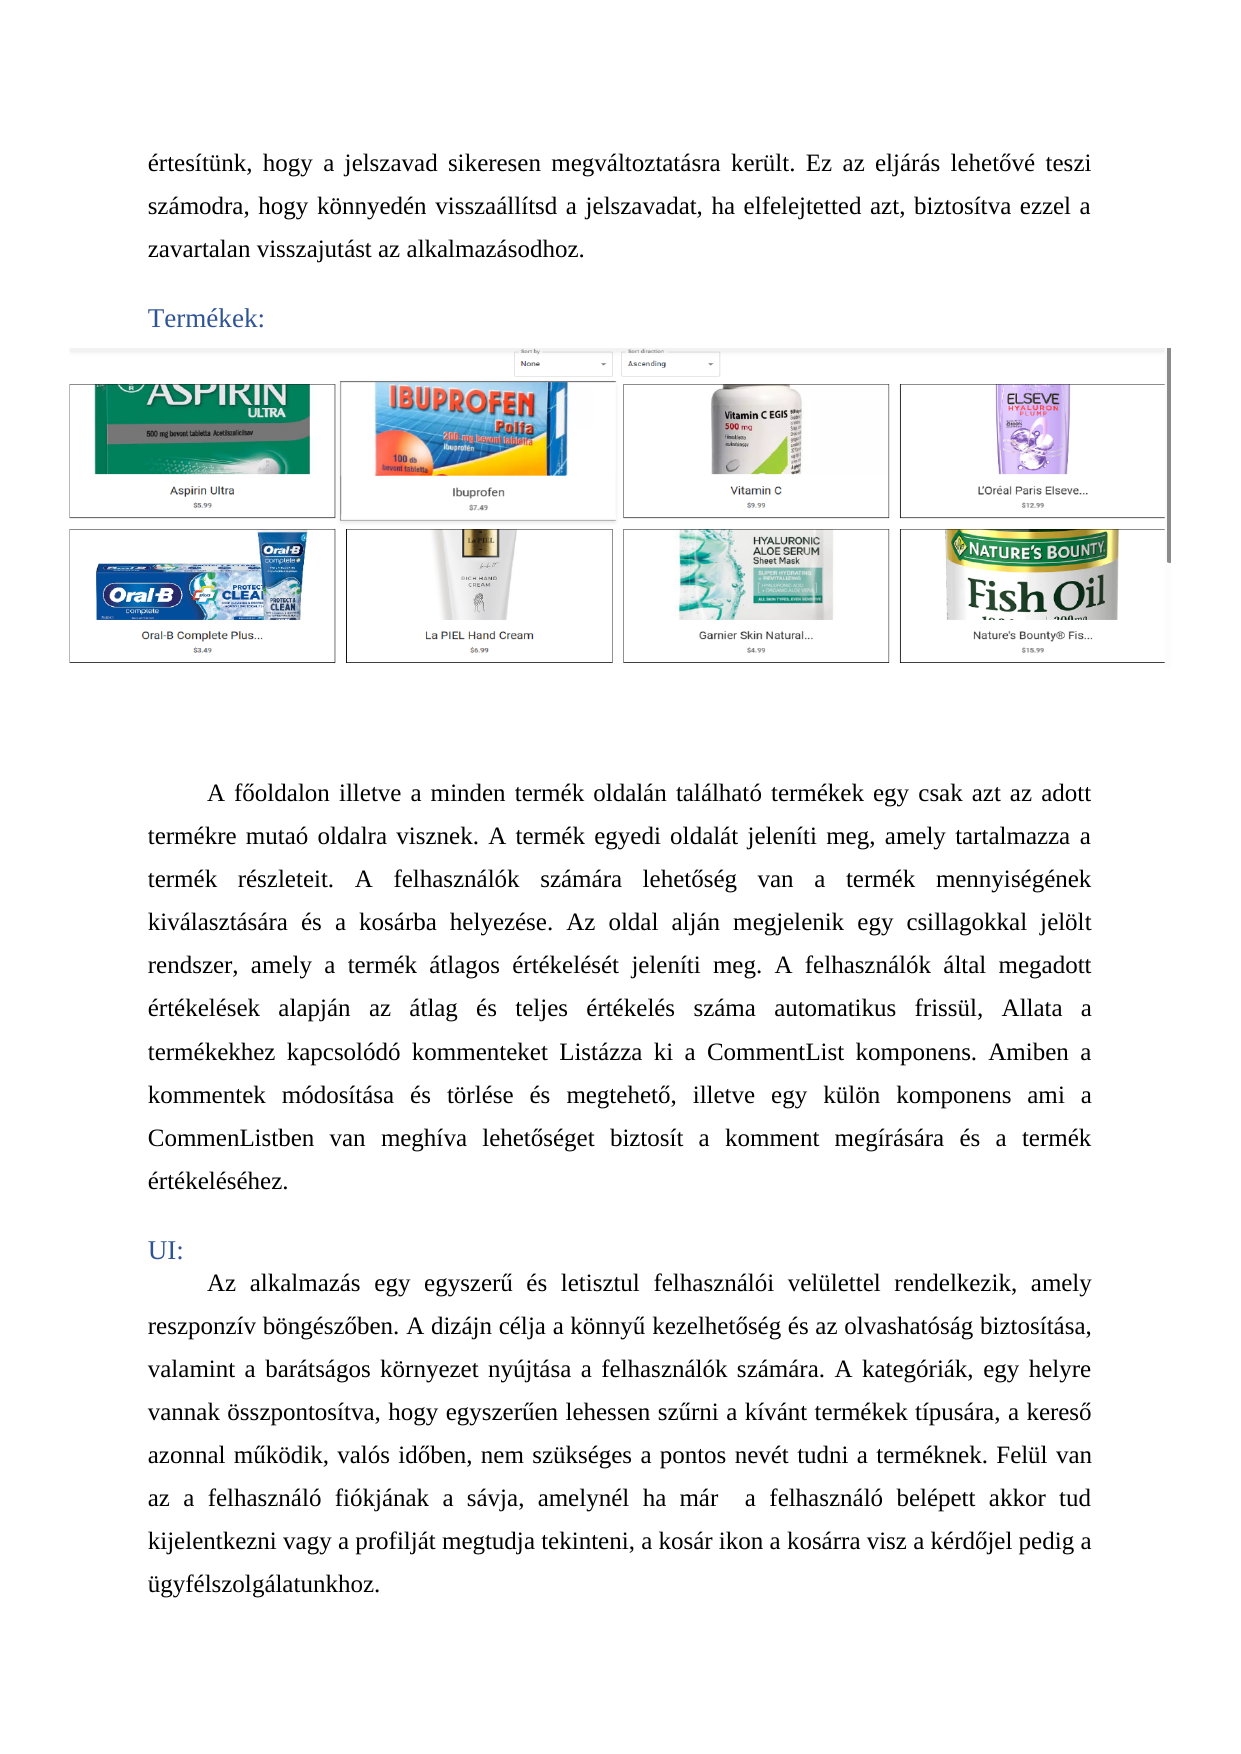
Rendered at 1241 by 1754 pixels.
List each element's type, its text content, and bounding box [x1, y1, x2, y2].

text Az alkalmazás egy egyszerű és letisztul felhasználói velülettel rendelkezik, amely reszponzív böngészőben. A dizájn célja a könnyű kezelhetőség és az olvashatóság biztosítása, valamint a barátságos környezet nyújtása a felhasználók számára. A kategóriák, egy helyre vannak összpontosítva, hogy egyszerűen lehessen szűrni a kívánt termékek típusára, a kereső azonnal működik, valós időben, nem szükséges a pontos nevét tudni a terméknek. Felül van az a felhasználó fiókjának a sávja, amelynél ha már a felhasználó belépett akkor tud kijelentkezni vagy a profilját megtudja tekinteni, a kosár ikon a kosárra visz a kérdőjel pedig a ügyfélszolgálatunkhoz. [148, 1268, 1093, 1598]
subtitle UI: [148, 1234, 1093, 1265]
text A főoldalon illetve a minden termék oldalán található termékek egy csak azt az adott termékre mutaó oldalra visznek. A termék egyedi oldalát jeleníti meg, amely tartalmazza a termék részleteit. A felhasználók számára lehetőség van a termék mennyiségének kiválasztására és a kosárba helyezése. Az oldal alján megjelenik egy csillagokkal jelölt rendszer, amely a termék átlagos értékelését jeleníti meg. A felhasználók által megadott értékelések alapján az átlag és teljes értékelés száma automatikus frissül, Allata a termékekhez kapcsolódó kommenteket Listázza ki a CommentList komponens. Amiben a kommentek módosítása és törlése és megtehető, illetve egy külön komponens ami a CommenListben van meghíva lehetőséget biztosít a komment megírására és a termék értékeléséhez. [148, 778, 1093, 1195]
picture [69, 348, 1171, 668]
subtitle Termékek: [148, 302, 1093, 333]
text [148, 148, 1093, 263]
